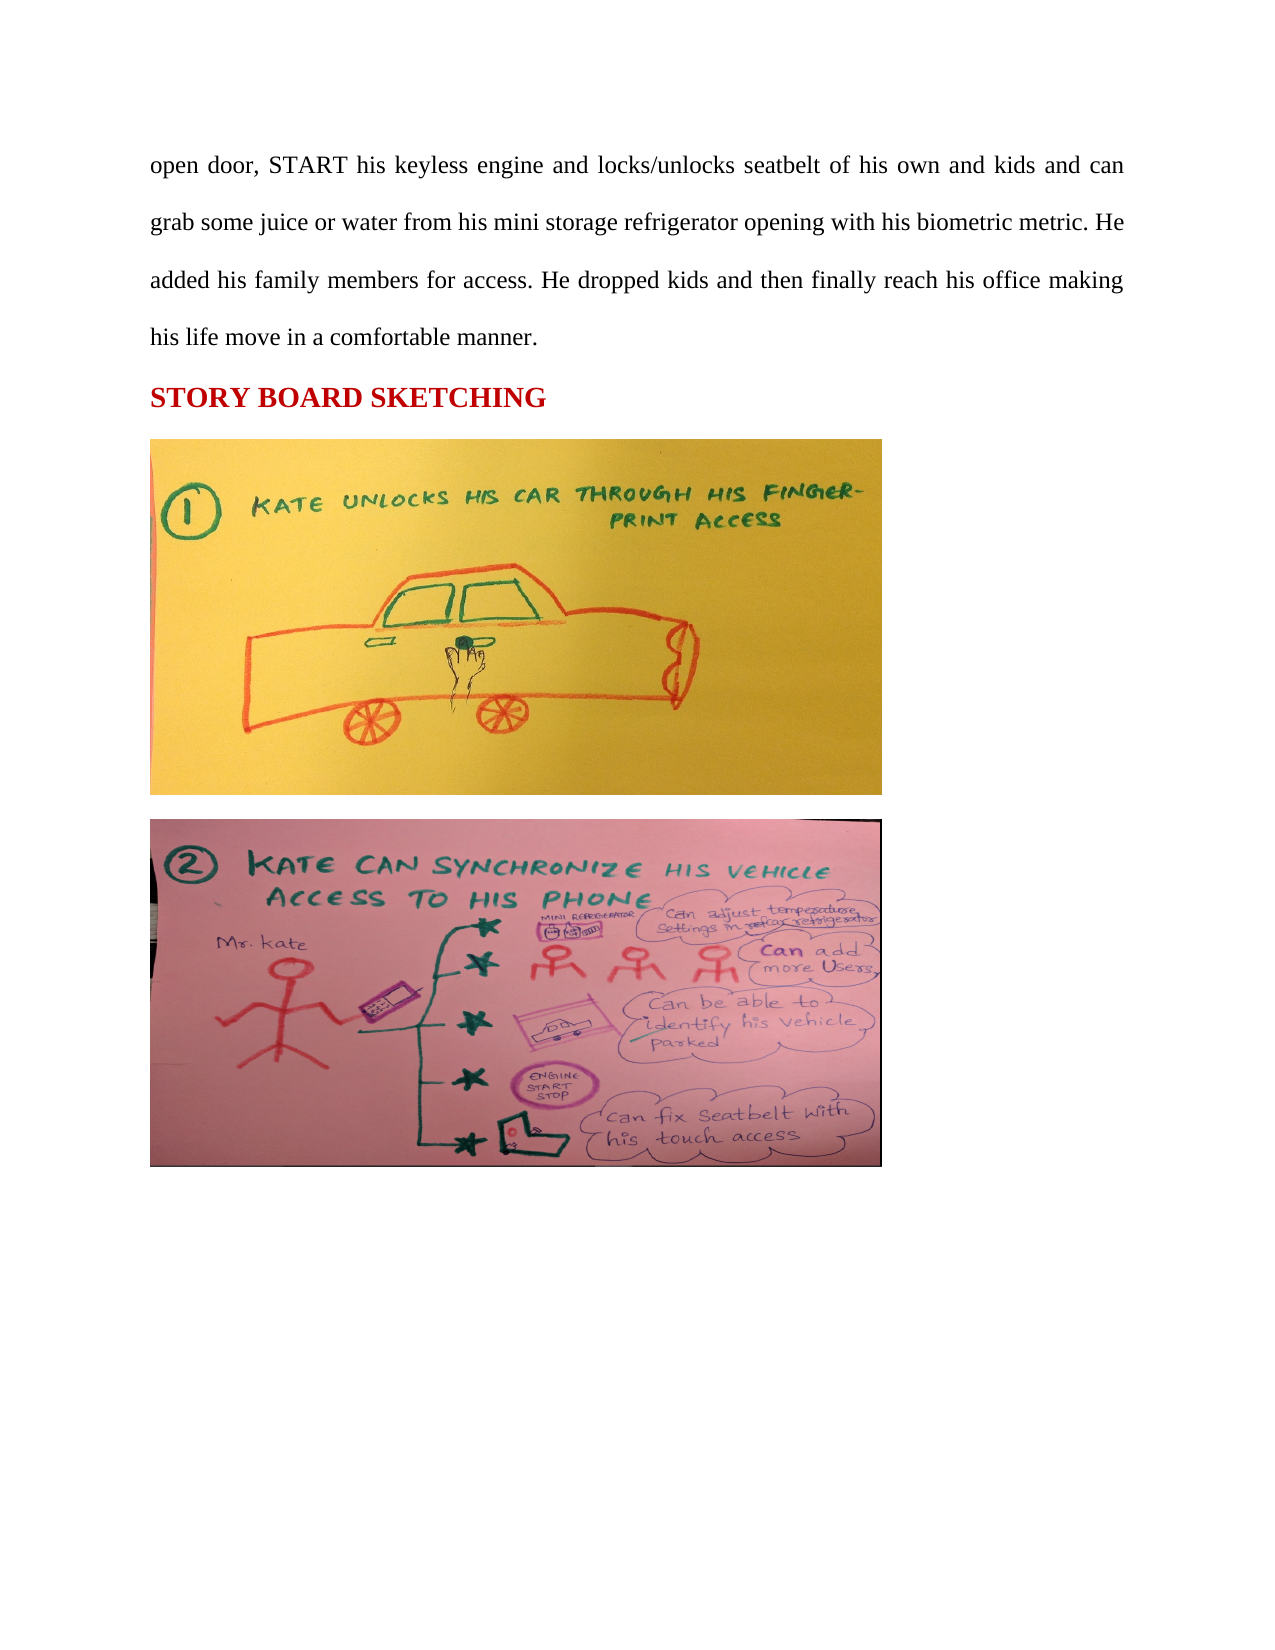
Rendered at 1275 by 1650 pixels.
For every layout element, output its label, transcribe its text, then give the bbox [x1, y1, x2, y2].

text STORY BOARD SKETCHING [150, 380, 1125, 413]
picture [150, 439, 882, 795]
picture [150, 819, 882, 1167]
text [150, 150, 1125, 351]
